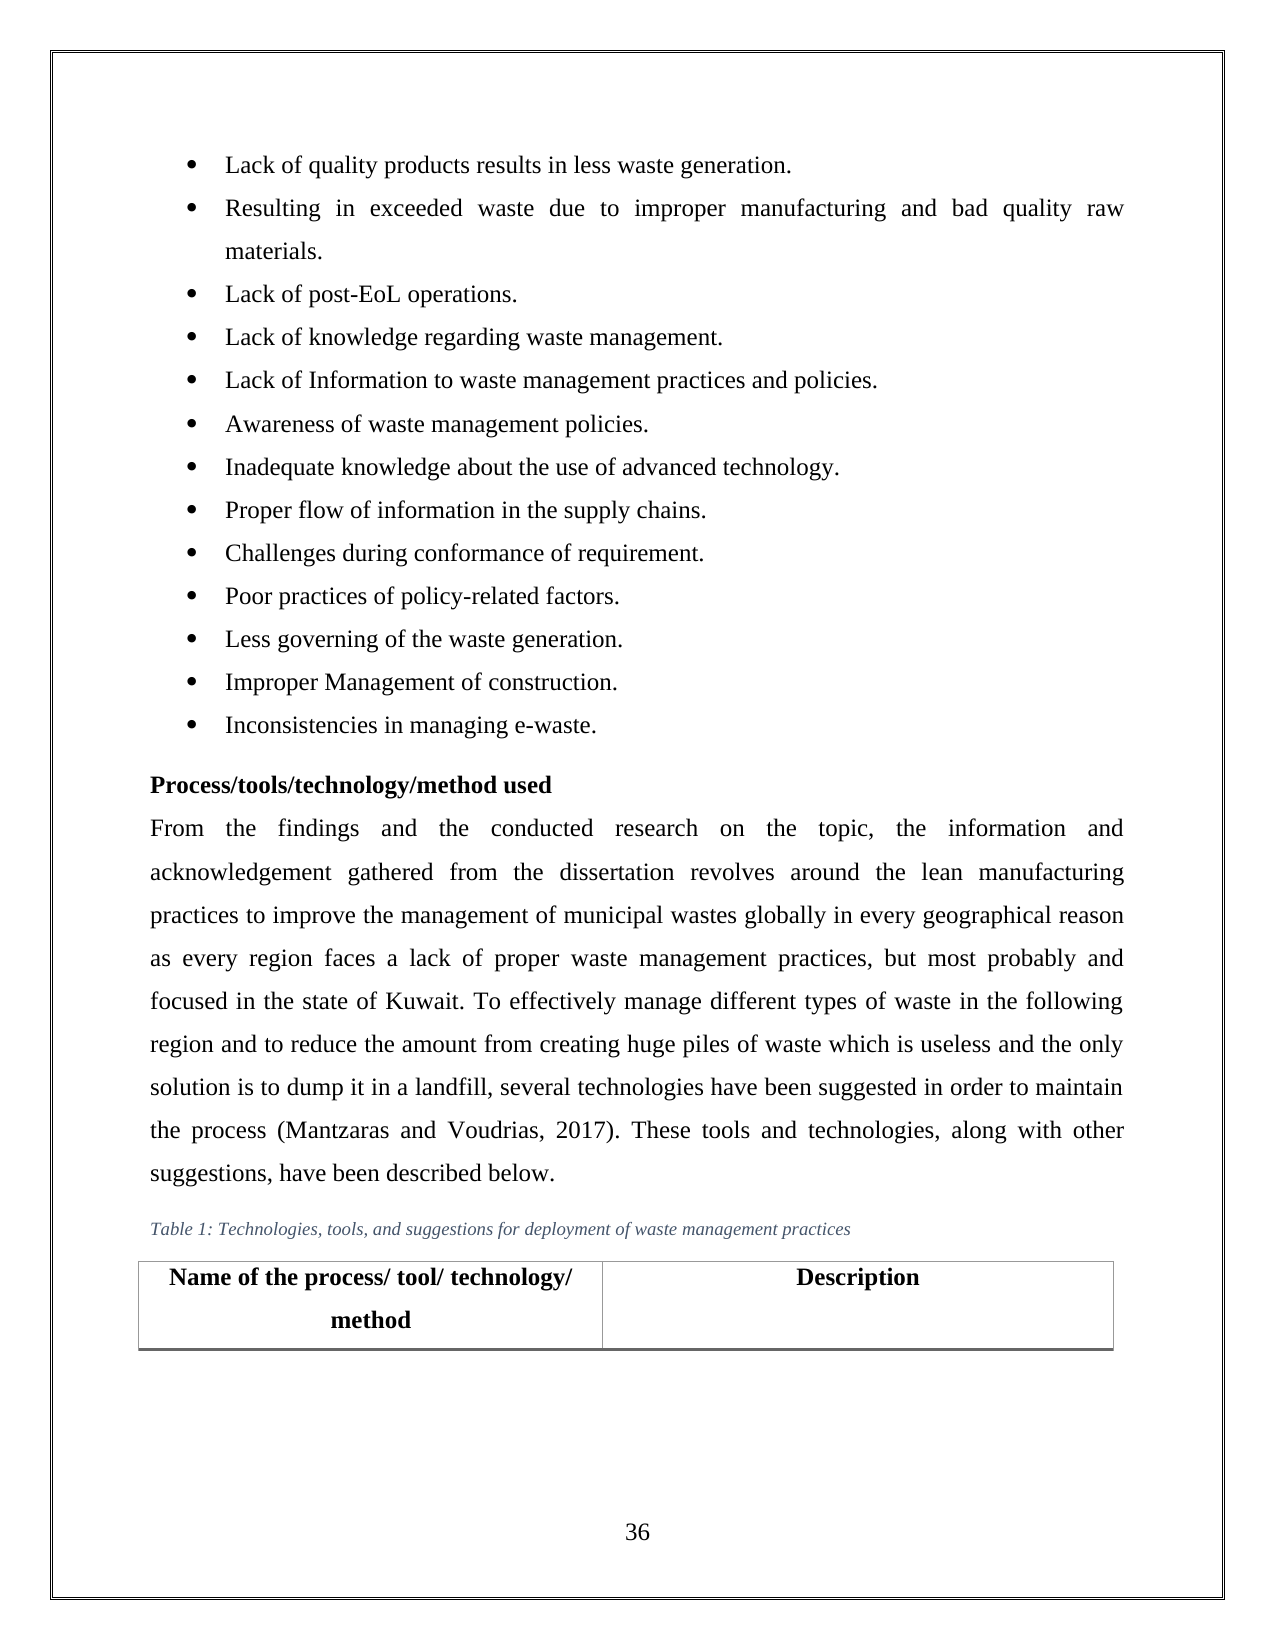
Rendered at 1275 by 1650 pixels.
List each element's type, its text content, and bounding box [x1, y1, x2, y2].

list Lack of post-EoL operations. [187, 279, 1125, 308]
list Lack of quality products results in less waste generation. [187, 150, 1125, 179]
table_header Name of the process/ tool/ technology/ method [139, 1262, 602, 1348]
list Poor practices of policy-related factors. [187, 581, 1125, 610]
list Inadequate knowledge about the use of advanced technology. [187, 452, 1125, 481]
subtitle Process/tools/technology/method used [150, 770, 1125, 799]
list Challenges during conformance of requirement. [187, 538, 1125, 567]
table_header Description [603, 1262, 1113, 1348]
list Inconsistencies in managing e-waste. [187, 711, 1125, 739]
list Lack of knowledge regarding waste management. [187, 322, 1125, 351]
list Resulting in exceeded waste due to improper manufacturing and bad quality raw materials. [187, 193, 1125, 265]
list Less governing of the waste generation. [187, 624, 1125, 653]
list Lack of Information to waste management practices and policies. [187, 366, 1125, 394]
list Awareness of waste management policies. [187, 409, 1125, 437]
text From the findings and the conducted research on the topic, the information and acknowledgement gathered from the dissertation revolves around the lean manufacturing practices to improve the management of municipal wastes globally in every geographical reason as every region faces a lack of proper waste management practices, but most probably and focused in the state of Kuwait. To effectively manage different types of waste in the following region and to reduce the amount from creating huge piles of waste which is useless and the only solution is to dump it in a landfill, several technologies have been suggested in order to maintain the process (Mantzaras and Voudrias, 2017). These tools and technologies, along with other suggestions, have been described below. [150, 813, 1125, 1187]
list Proper flow of information in the supply chains. [187, 495, 1125, 524]
text Table 1: Technologies, tools, and suggestions for deployment of waste management practices [150, 1218, 1125, 1240]
list Improper Management of construction. [187, 667, 1125, 696]
